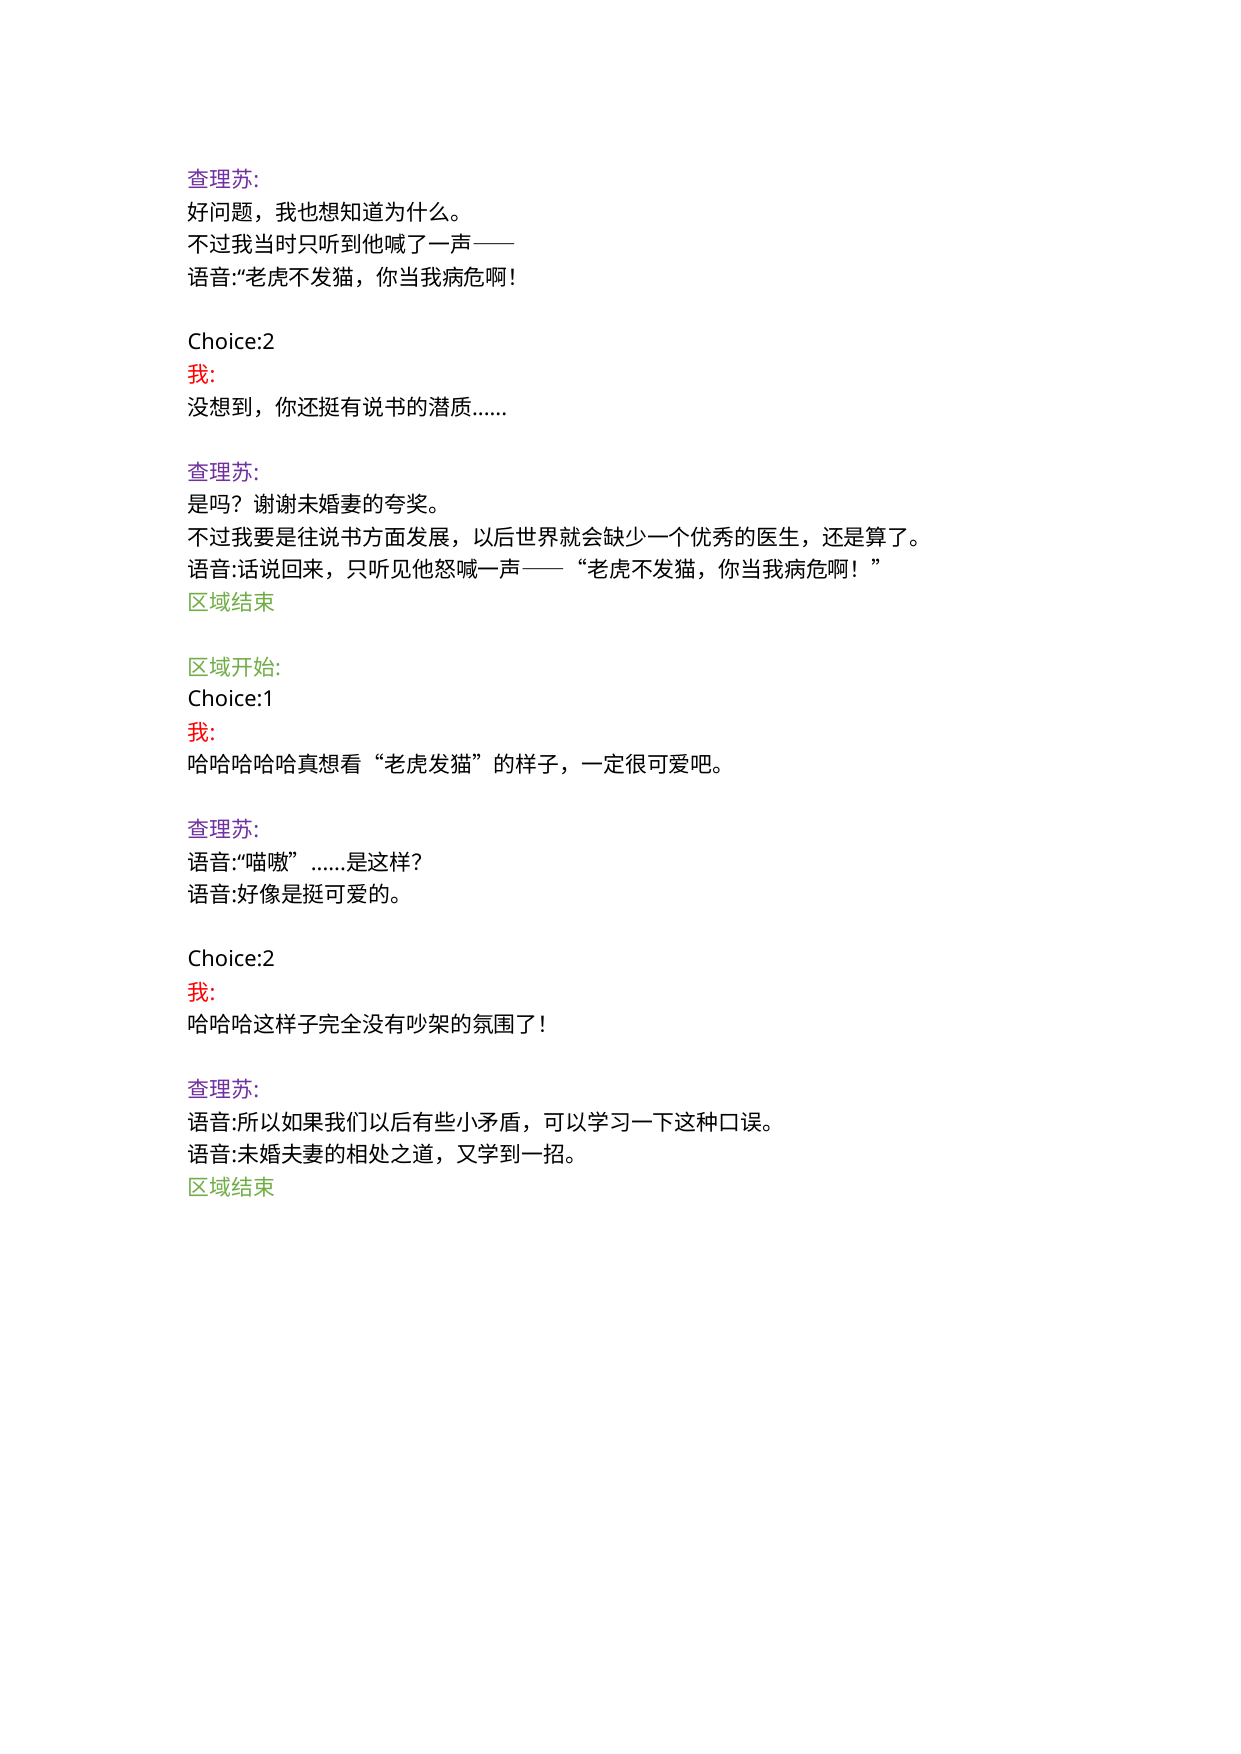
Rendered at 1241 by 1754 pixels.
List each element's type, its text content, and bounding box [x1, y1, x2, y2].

text 语音:所以如果我们以后有些小矛盾，可以学习一下这种口误。 [187, 1104, 1053, 1137]
text 我: [187, 714, 1053, 747]
text Choice:2 [187, 942, 1053, 974]
text 哈哈哈这样子完全没有吵架的氛围了！ [187, 1007, 1053, 1039]
text 好问题，我也想知道为什么。 [187, 194, 1053, 227]
text 不过我要是往说书方面发展，以后世界就会缺少一个优秀的医生，还是算了。 [187, 519, 1053, 552]
text 语音:话说回来，只听见他怒喊一声——“老虎不发猫，你当我病危啊！” [187, 552, 1053, 584]
text 区域结束 [187, 1169, 1053, 1202]
text 语音:好像是挺可爱的。 [187, 877, 1053, 909]
text 区域开始: [187, 649, 1053, 682]
text 哈哈哈哈哈真想看“老虎发猫”的样子，一定很可爱吧。 [187, 747, 1053, 779]
text 查理苏: [187, 812, 1053, 844]
text 查理苏: [187, 454, 1053, 487]
text 语音:“老虎不发猫，你当我病危啊！ [187, 259, 1053, 292]
text 查理苏: [187, 1072, 1053, 1104]
text 语音:“喵嗷”......是这样？ [187, 844, 1053, 877]
text Choice:2 [187, 324, 1053, 357]
text 语音:未婚夫妻的相处之道，又学到一招。 [187, 1137, 1053, 1169]
text 没想到，你还挺有说书的潜质...... [187, 389, 1053, 422]
text 查理苏: [187, 162, 1053, 194]
text 区域结束 [187, 584, 1053, 617]
text Choice:1 [187, 682, 1053, 714]
text 是吗？谢谢未婚妻的夸奖。 [187, 487, 1053, 519]
text 我: [187, 974, 1053, 1007]
text 我: [187, 357, 1053, 389]
text 不过我当时只听到他喊了一声—— [187, 227, 1053, 259]
